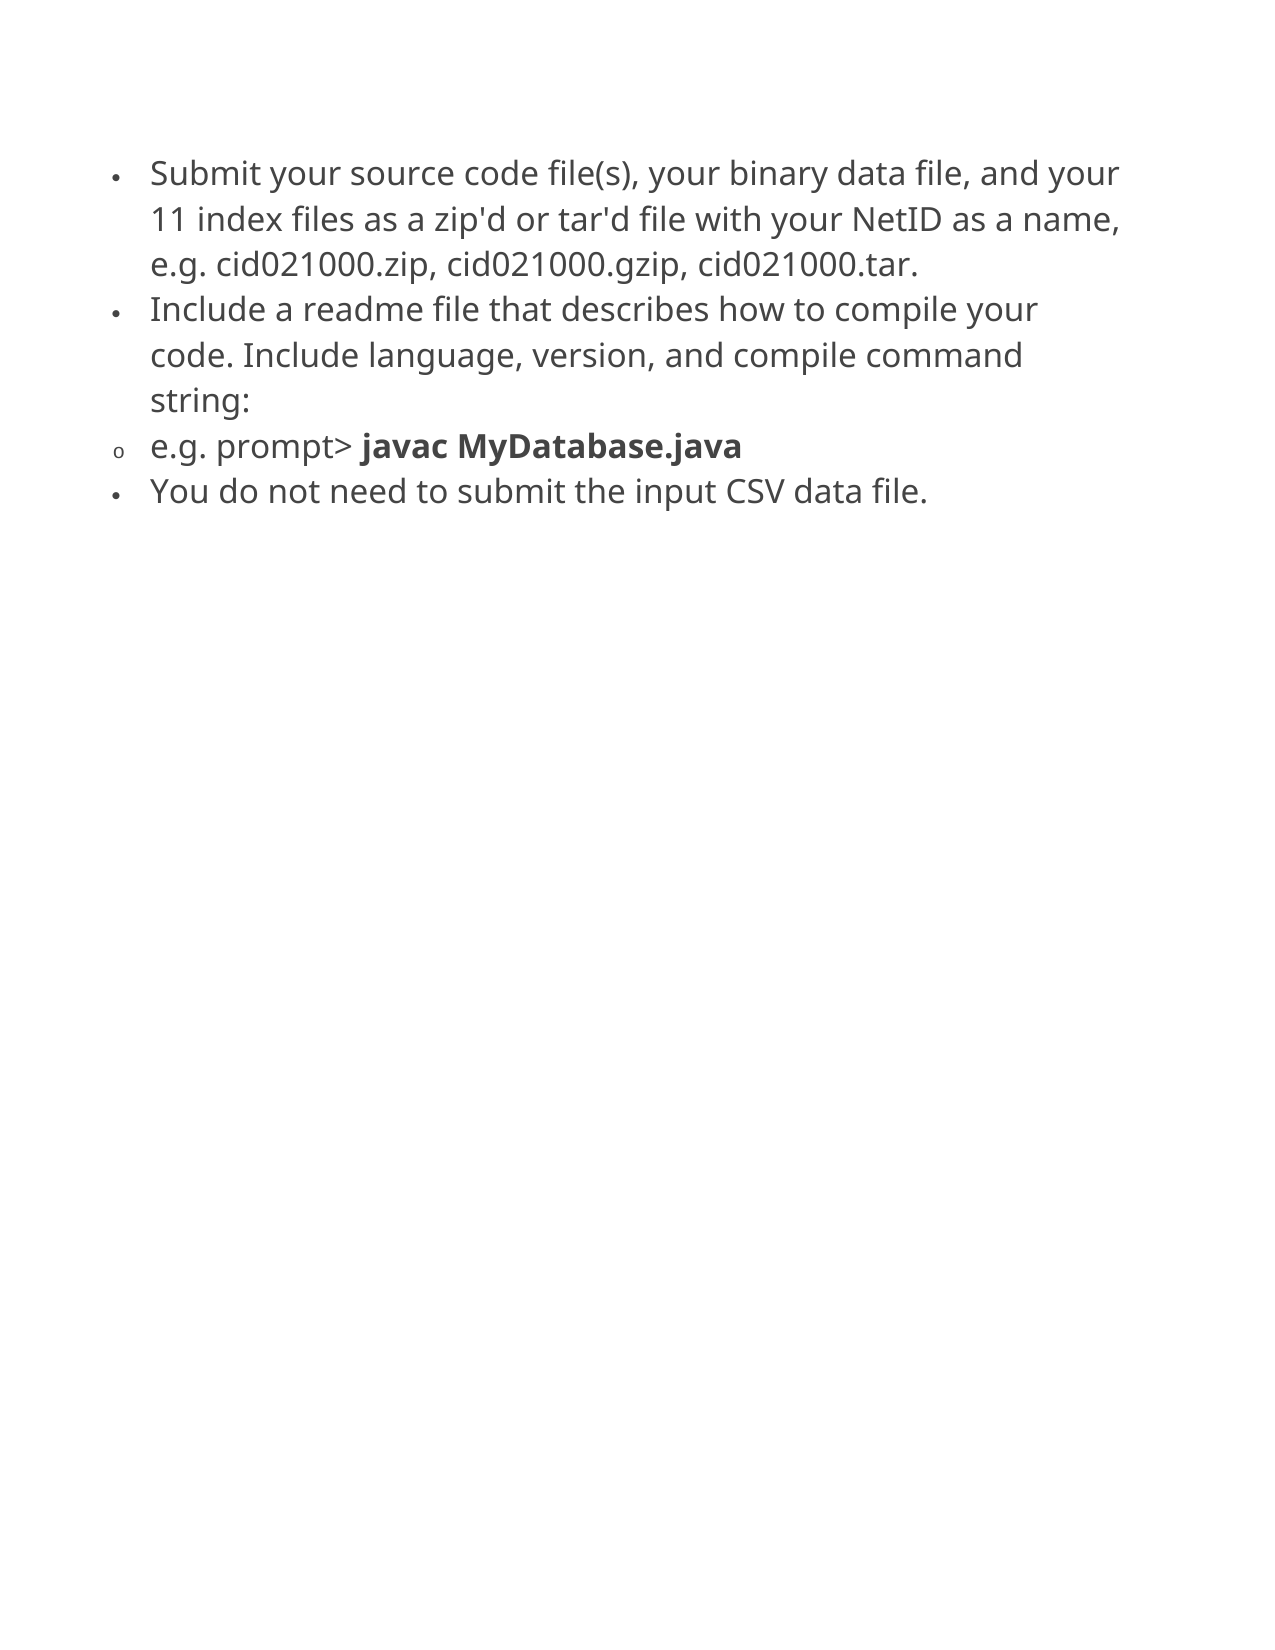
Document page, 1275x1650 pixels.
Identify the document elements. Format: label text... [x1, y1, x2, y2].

list Include a readme file that describes how to compile your code. Include language, version, and compile command string: [112, 286, 1125, 422]
list Submit your source code file(s), your binary data file, and your 11 index files as a zip'd or tar'd file with your NetID as a name, e.g. cid021000.zip, cid021000.gzip, cid021000.tar. [112, 150, 1125, 286]
list e.g. prompt> javac MyDatabase.java [112, 422, 1125, 468]
list You do not need to submit the input CSV data file. [112, 468, 1125, 513]
